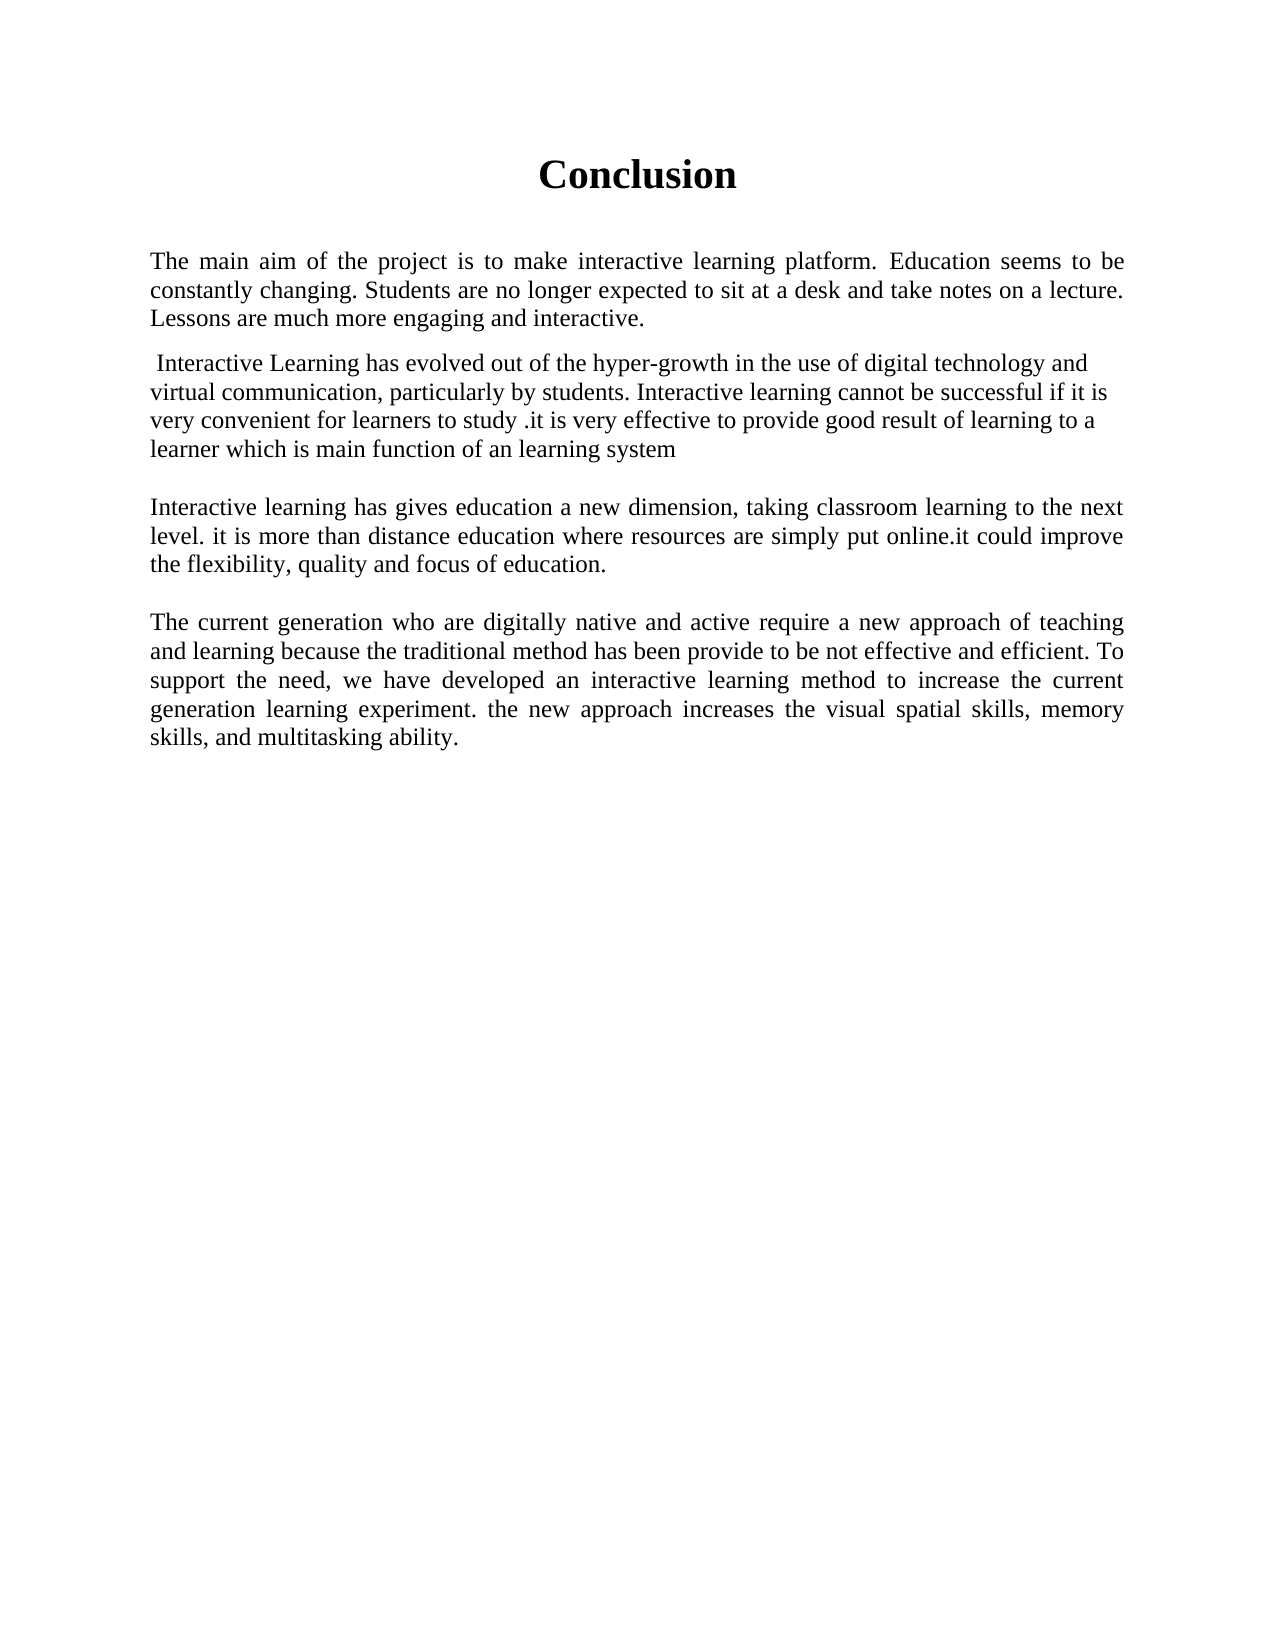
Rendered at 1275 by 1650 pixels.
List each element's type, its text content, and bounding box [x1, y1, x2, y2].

text Interactive learning has gives education a new dimension, taking classroom learning to the next level. it is more than distance education where resources are simply put online.it could improve the flexibility, quality and focus of education. [150, 492, 1125, 578]
text The current generation who are digitally native and active require a new approach of teaching and learning because the traditional method has been provide to be not effective and efficient. To support the need, we have developed an interactive learning method to increase the current generation learning experiment. the new approach increases the visual spatial skills, memory skills, and multitasking ability. [150, 607, 1125, 751]
text The main aim of the project is to make interactive learning platform. Education seems to be constantly changing. Students are no longer expected to sit at a desk and take notes on a lecture. Lessons are much more engaging and interactive. [150, 246, 1125, 332]
subtitle Conclusion [150, 150, 1125, 198]
text Interactive Learning has evolved out of the hyper-growth in the use of digital technology and virtual communication, particularly by students. Interactive learning cannot be successful if it is very convenient for learners to study .it is very effective to provide good result of learning to a learner which is main function of an learning system [150, 348, 1125, 463]
